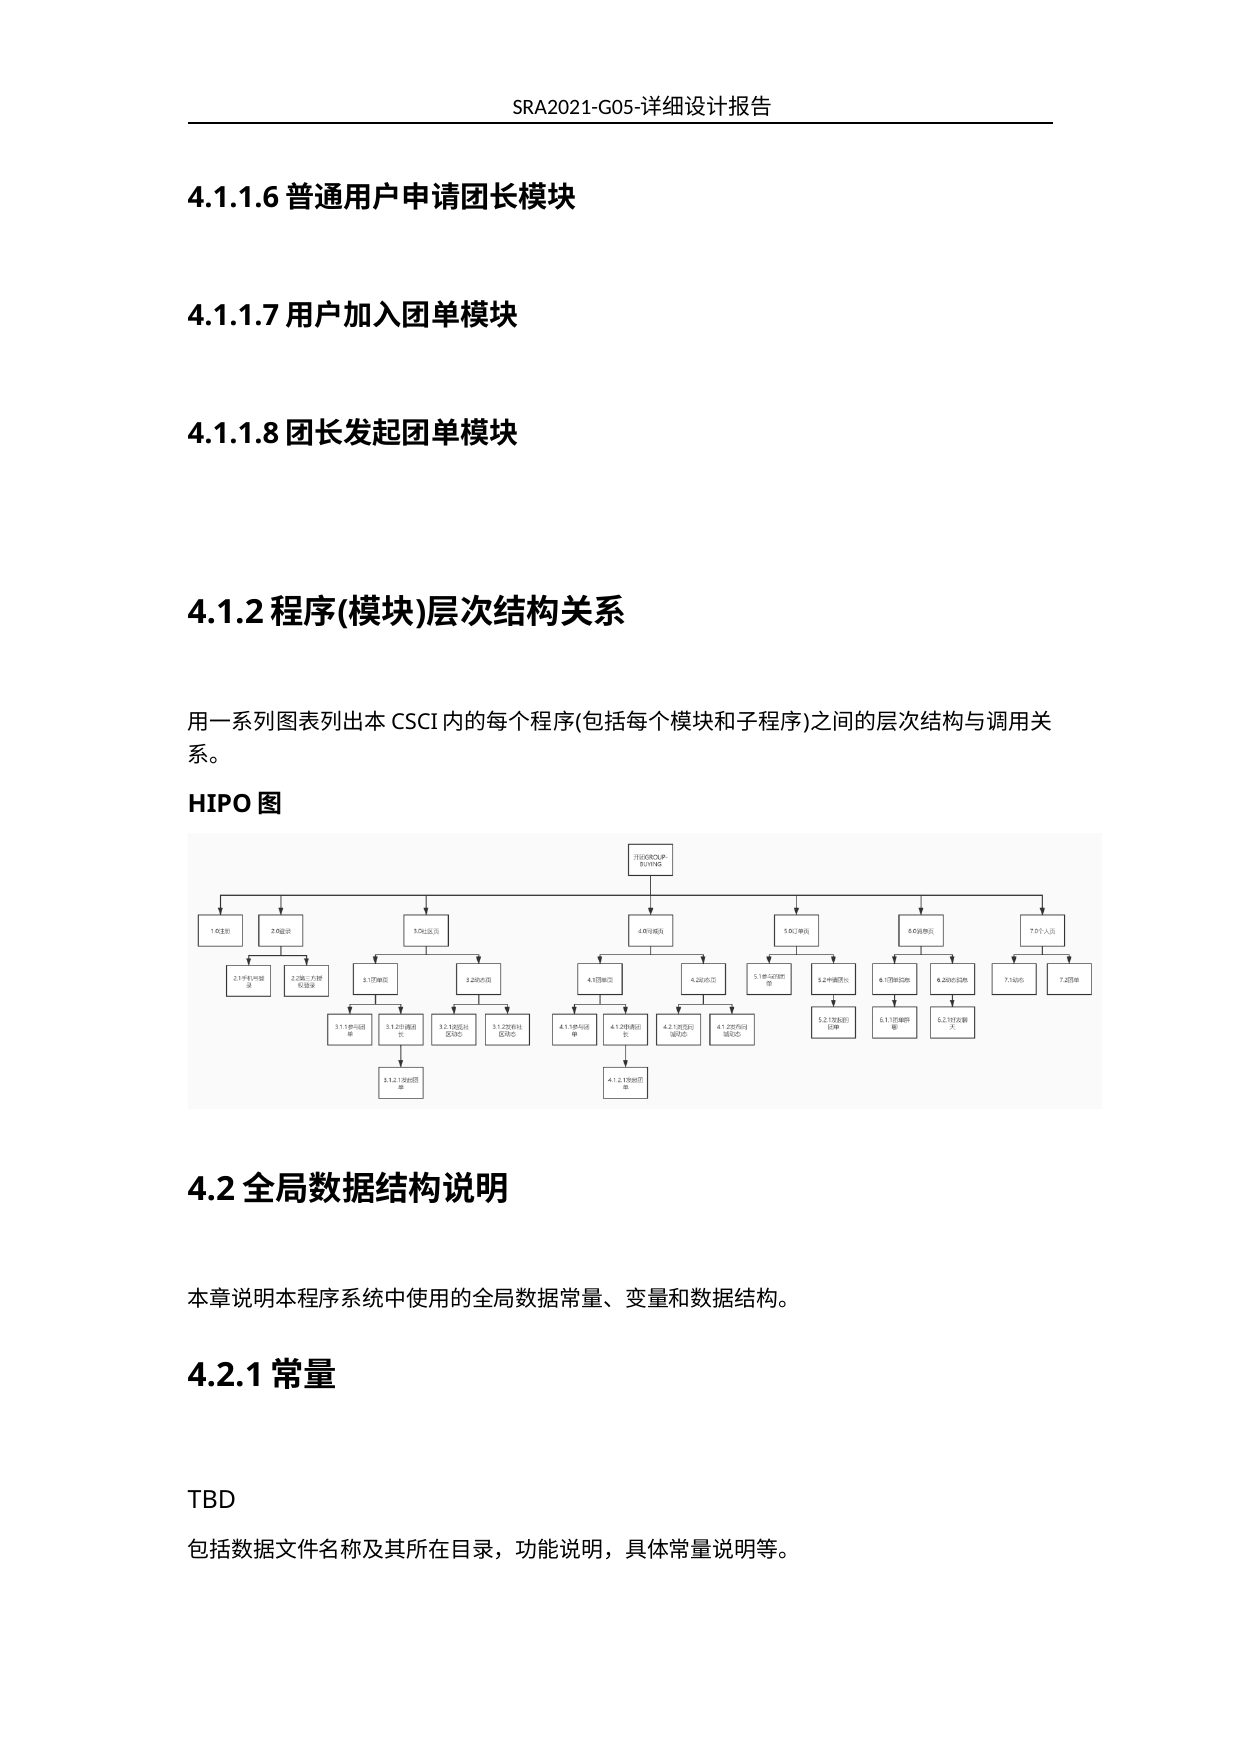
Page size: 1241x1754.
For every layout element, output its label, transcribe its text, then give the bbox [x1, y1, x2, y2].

subtitle 4.1.2程序(模块)层次结构关系 [187, 577, 1053, 642]
text TBD [187, 1467, 1053, 1532]
subtitle 4.2.1常量 [187, 1340, 1053, 1405]
subtitle 4.1.1.7用户加入团单模块 [187, 280, 1053, 345]
subtitle 4.1.1.6普通用户申请团长模块 [187, 162, 1053, 227]
subtitle 4.1.1.8团长发起团单模块 [187, 399, 1053, 464]
text HIPO图 [187, 769, 1053, 833]
subtitle 4.2全局数据结构说明 [187, 1153, 1053, 1218]
picture [187, 833, 1102, 1109]
text 用一系列图表列出本CSCI内的每个程序(包括每个模块和子程序)之间的层次结构与调用关系。 [187, 704, 1053, 769]
text 本章说明本程序系统中使用的全局数据常量、变量和数据结构。 [187, 1280, 1053, 1313]
text 包括数据文件名称及其所在目录，功能说明，具体常量说明等。 [187, 1532, 1053, 1564]
